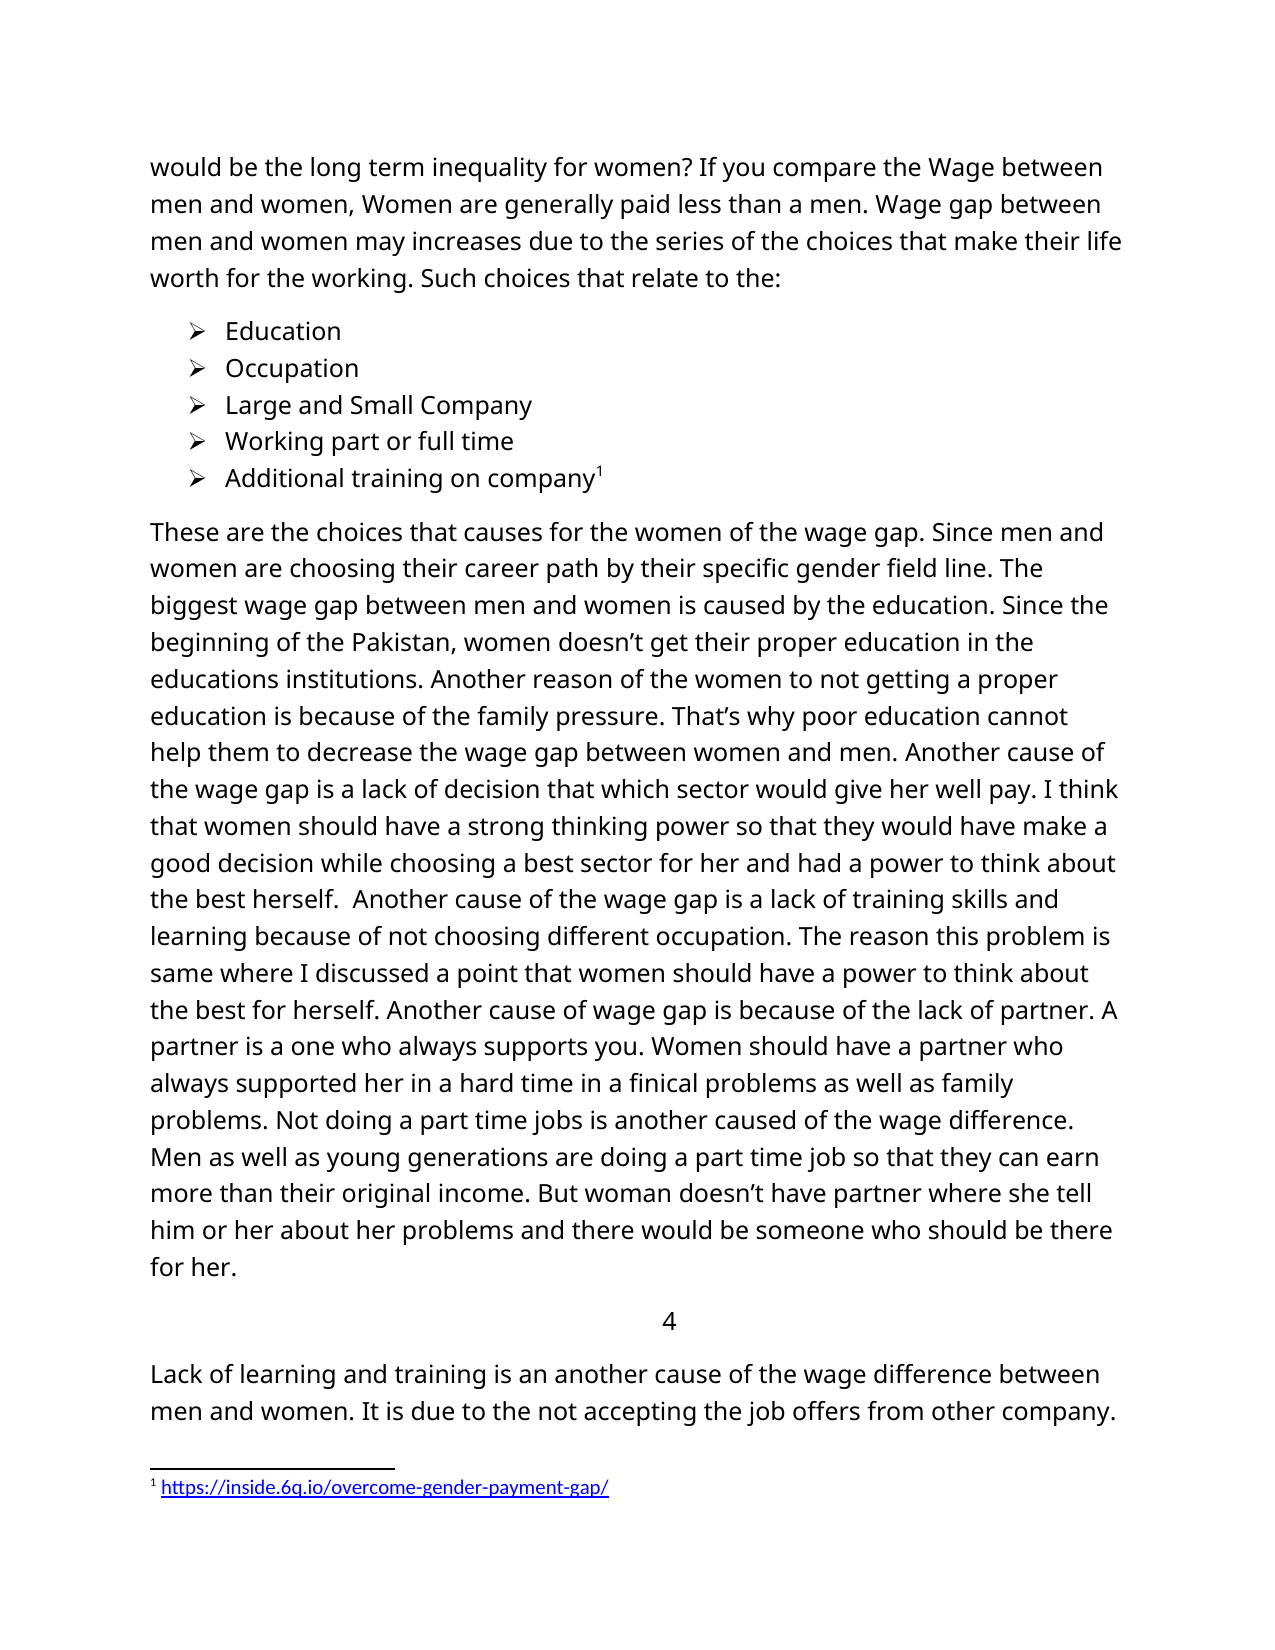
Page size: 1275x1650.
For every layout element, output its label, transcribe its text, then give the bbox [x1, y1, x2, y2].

list Working part or full time [187, 424, 1125, 458]
text Lack of learning and training is an another cause of the wage difference between men and women. It is due to the not accepting the job offers from other company. [150, 1357, 1125, 1427]
list Additional training on company [187, 461, 1125, 495]
list Large and Small Company [187, 387, 1125, 421]
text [150, 150, 1125, 294]
list Occupation [187, 351, 1125, 384]
list Education [187, 314, 1125, 348]
text 4 [150, 1303, 1125, 1337]
text These are the choices that causes for the women of the wage gap. Since men and women are choosing their career path by their specific gender field line. The biggest wage gap between men and women is caused by the education. Since the beginning of the Pakistan, women doesn’t get their proper education in the educations institutions. Another reason of the women to not getting a proper education is because of the family pressure. That’s why poor education cannot help them to decrease the wage gap between women and men. Another cause of the wage gap is a lack of decision that which sector would give her well pay. I think that women should have a strong thinking power so that they would have make a good decision while choosing a best sector for her and had a power to think about the best herself. Another cause of the wage gap is a lack of training skills and learning because of not choosing different occupation. The reason this problem is same where I discussed a point that women should have a power to think about the best for herself. Another cause of wage gap is because of the lack of partner. A partner is a one who always supports you. Women should have a partner who always supported her in a hard time in a finical problems as well as family problems. Not doing a part time jobs is another caused of the wage difference. Men as well as young generations are doing a part time job so that they can earn more than their original income. But woman doesn’t have partner where she tell him or her about her problems and there would be someone who should be there for her. [150, 514, 1125, 1284]
